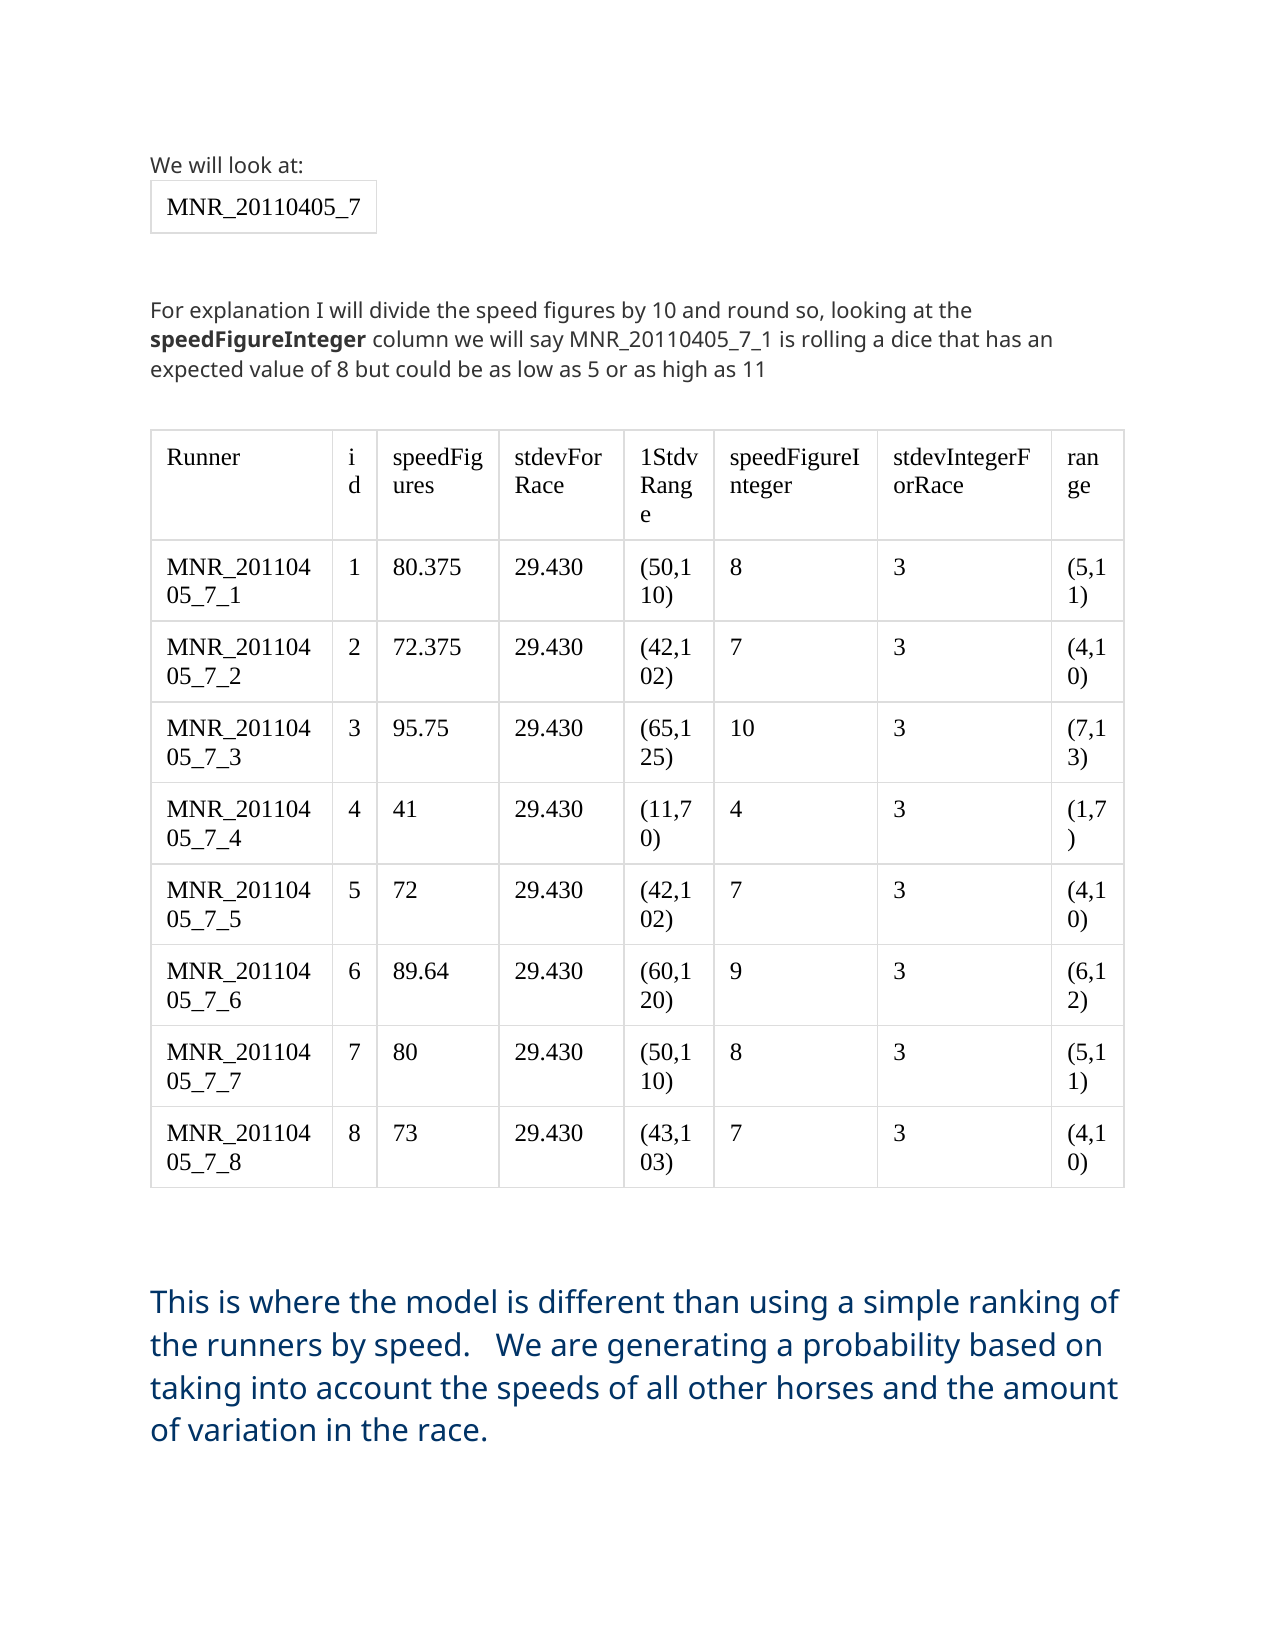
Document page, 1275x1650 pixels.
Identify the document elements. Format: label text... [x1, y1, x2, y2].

table_cell (50,110) [625, 1026, 713, 1106]
table_cell 10 [715, 703, 877, 782]
table_cell 3 [878, 1026, 1051, 1106]
table_cell 29.430 [500, 783, 623, 863]
table_cell 3 [878, 945, 1051, 1025]
table_cell 8 [333, 1107, 376, 1187]
table_cell 7 [715, 1107, 877, 1187]
table_cell 80.375 [378, 541, 498, 620]
table_cell 29.430 [500, 622, 623, 701]
table_cell 29.430 [500, 541, 623, 620]
table_cell MNR_20110405_7_3 [152, 703, 332, 782]
table_cell 7 [715, 622, 877, 701]
table_cell 72.375 [378, 622, 498, 701]
table_cell 80 [378, 1026, 498, 1106]
table_cell MNR_20110405_7_1 [152, 541, 332, 620]
table_cell (5,11) [1052, 1026, 1123, 1106]
table_header stdevForRace [500, 431, 623, 539]
table_cell MNR_20110405_7_2 [152, 622, 332, 701]
table_header 1Stdv Range [625, 431, 713, 539]
table_cell (42,102) [625, 622, 713, 701]
table_cell 3 [878, 703, 1051, 782]
table_cell 6 [333, 945, 376, 1025]
text For explanation I will divide the speed figures by 10 and round so, looking at the speedFigureInteger column we will say MNR_20110405_7_1 is rolling a dice that has an expected value of 8 but could be as low as 5 or as high as 11 [150, 294, 1125, 384]
table_cell 8 [715, 1026, 877, 1106]
table_cell MNR_20110405_7_6 [152, 945, 332, 1025]
table_cell (1,7) [1052, 783, 1123, 863]
table_header speedFigureInteger [715, 431, 877, 539]
table_cell MNR_20110405_7_5 [152, 865, 332, 944]
table_cell 29.430 [500, 1026, 623, 1106]
table_cell 4 [333, 783, 376, 863]
table_cell 3 [878, 622, 1051, 701]
table_cell (7,13) [1052, 703, 1123, 782]
table_cell (60,120) [625, 945, 713, 1025]
table_cell 95.75 [378, 703, 498, 782]
table_cell (4,10) [1052, 622, 1123, 701]
table_cell 4 [715, 783, 877, 863]
table_cell MNR_20110405_7_7 [152, 1026, 332, 1106]
table_header range [1052, 431, 1123, 539]
table_cell 3 [878, 1107, 1051, 1187]
table_cell 29.430 [500, 1107, 623, 1187]
table_cell 72 [378, 865, 498, 944]
table_cell 89.64 [378, 945, 498, 1025]
table_cell (4,10) [1052, 865, 1123, 944]
table_cell 5 [333, 865, 376, 944]
table_cell (50,110) [625, 541, 713, 620]
table_cell 7 [333, 1026, 376, 1106]
table_cell 3 [333, 703, 376, 782]
table_cell 3 [878, 783, 1051, 863]
table_cell 9 [715, 945, 877, 1025]
table_cell 29.430 [500, 865, 623, 944]
table_header stdevIntegerForRace [878, 431, 1051, 539]
table_cell 29.430 [500, 945, 623, 1025]
table_cell 3 [878, 541, 1051, 620]
text We will look at: [150, 150, 1125, 180]
table_cell MNR_20110405_7_8 [152, 1107, 332, 1187]
table_cell 29.430 [500, 703, 623, 782]
table_cell (65,125) [625, 703, 713, 782]
table_cell (6,12) [1052, 945, 1123, 1025]
table_cell 73 [378, 1107, 498, 1187]
table_header MNR_20110405_7 [152, 181, 376, 232]
text This is where the model is different than using a simple ranking of the runners by speed. We are generating a probability based on taking into account the speeds of all other horses and the amount of variation in the race. [150, 1280, 1125, 1451]
table_cell MNR_20110405_7_4 [152, 783, 332, 863]
table_cell (43,103) [625, 1107, 713, 1187]
table_cell 2 [333, 622, 376, 701]
table_header speedFigures [378, 431, 498, 539]
table_cell 1 [333, 541, 376, 620]
table_cell (4,10) [1052, 1107, 1123, 1187]
table_cell (42,102) [625, 865, 713, 944]
table_header id [333, 431, 376, 539]
table_cell (5,11) [1052, 541, 1123, 620]
table_header Runner [152, 431, 332, 539]
table_cell 8 [715, 541, 877, 620]
table_cell (11,70) [625, 783, 713, 863]
table_cell 41 [378, 783, 498, 863]
table_cell 3 [878, 865, 1051, 944]
table_cell 7 [715, 865, 877, 944]
